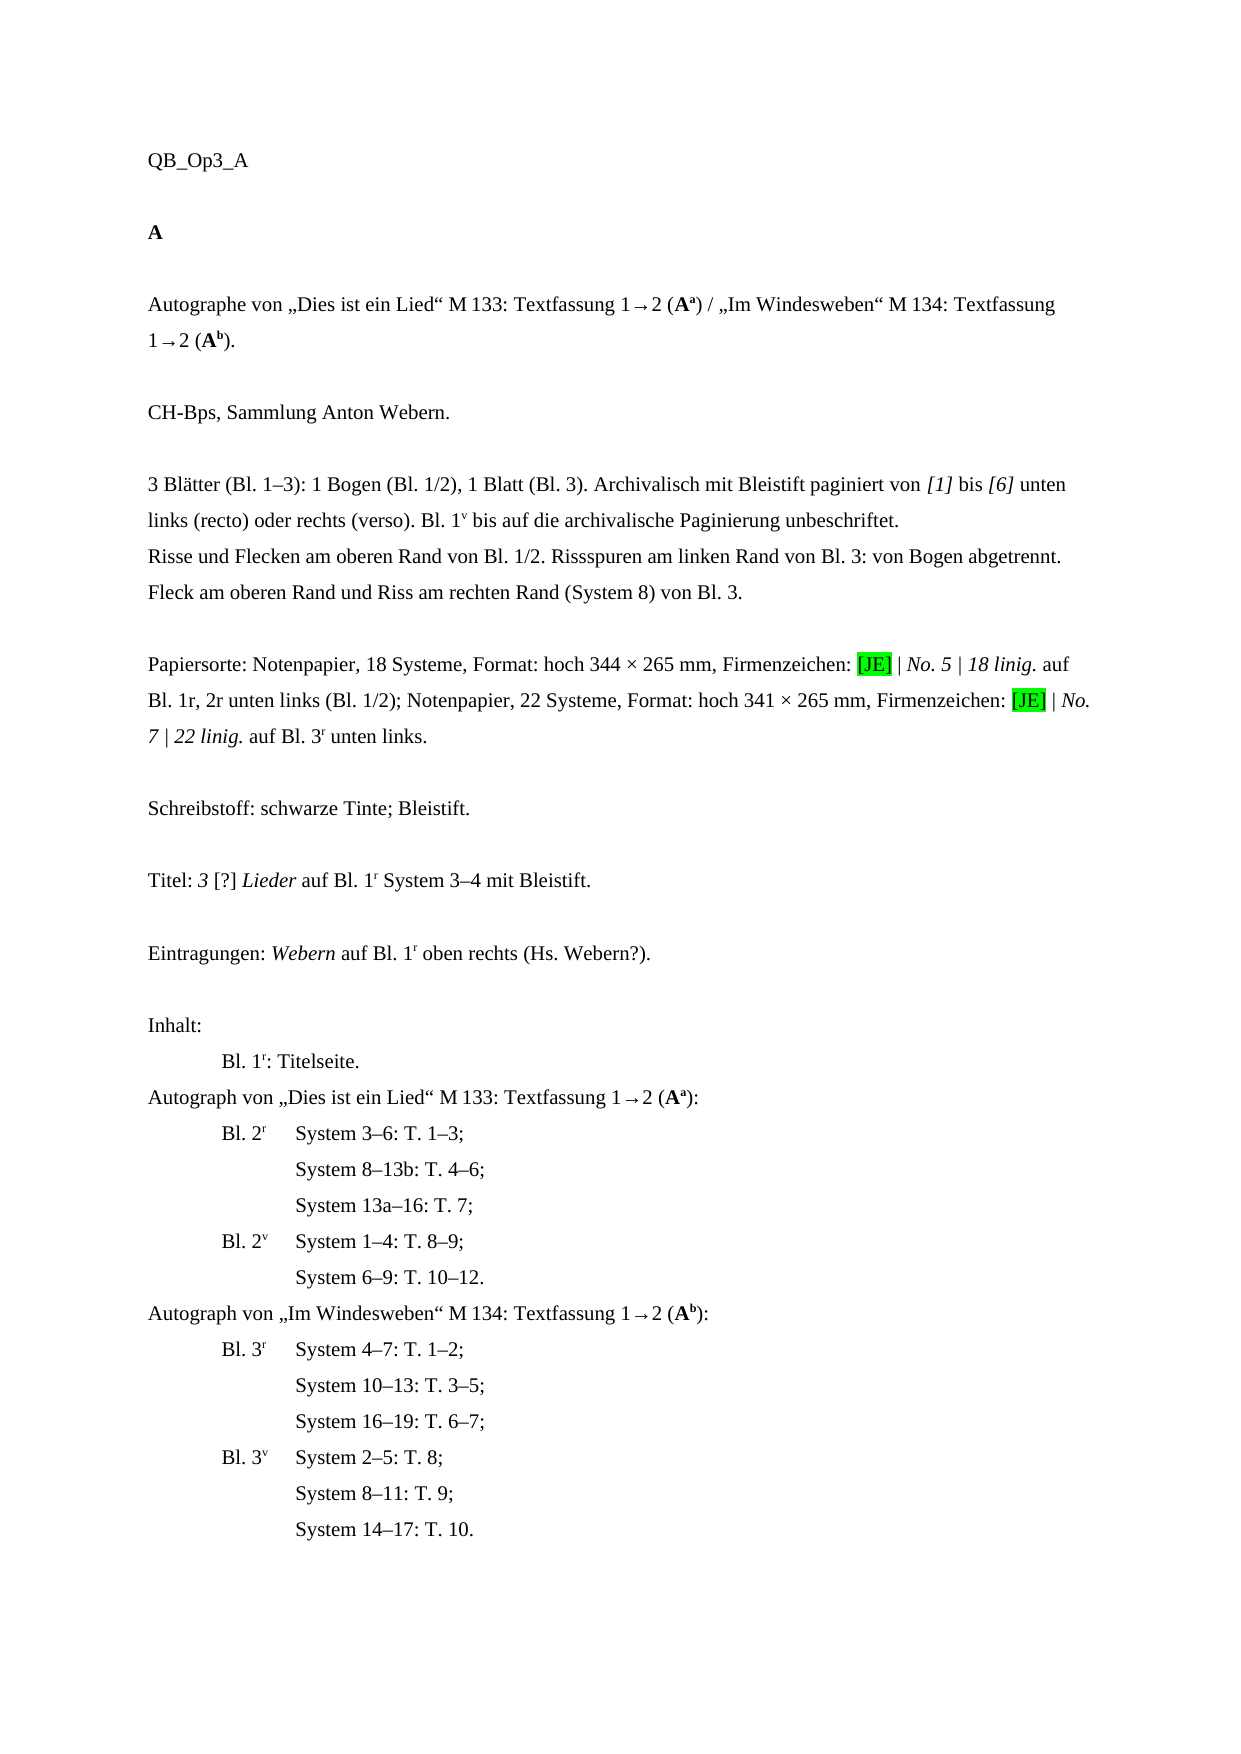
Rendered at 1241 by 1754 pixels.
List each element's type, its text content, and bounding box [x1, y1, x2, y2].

text System 8–11: T. 9; [148, 1481, 1093, 1505]
text Risse und Flecken am oberen Rand von Bl. 1/2. Rissspuren am linken Rand von Bl. 3: von Bogen abgetrennt. Fleck am oberen Rand und Riss am rechten Rand (System 8) von Bl. 3. [148, 544, 1093, 604]
text Autographe von „Dies ist ein Lied“ M 133: Textfassung 1→2 (Aa) / „Im Windesweben“ M 134: Textfassung 1→2 (Ab). [148, 292, 1093, 352]
text Titel: 3 [?] Lieder auf Bl. 1r System 3–4 mit Bleistift. [148, 868, 1093, 892]
text System 16–19: T. 6–7; [148, 1409, 1093, 1433]
text A [148, 220, 1093, 244]
text Papiersorte: Notenpapier, 18 Systeme, Format: hoch 344 × 265 mm, Firmenzeichen: [JE] | No. 5 | 18 linig. auf Bl. 1r, 2r unten links (Bl. 1/2); Notenpapier, 22 Systeme, Format: hoch 341 × 265 mm, Firmenzeichen: [JE] | No. 7 | 22 linig. auf Bl. 3r unten links. [148, 652, 1093, 748]
text Bl. 2v System 1–4: T. 8–9; [148, 1229, 1093, 1253]
text QB_Op3_A [148, 148, 1093, 172]
text Bl. 3v System 2–5: T. 8; [148, 1445, 1093, 1469]
text CH-Bps, Sammlung Anton Webern. [148, 400, 1093, 424]
text 3 Blätter (Bl. 1–3): 1 Bogen (Bl. 1/2), 1 Blatt (Bl. 3). Archivalisch mit Bleistift paginiert von [1] bis [6] unten links (recto) oder rechts (verso). Bl. 1v bis auf die archivalische Paginierung unbeschriftet. [148, 472, 1093, 532]
text System 10–13: T. 3–5; [148, 1373, 1093, 1397]
text Bl. 3r System 4–7: T. 1–2; [148, 1337, 1093, 1361]
text Bl. 1r: Titelseite. [148, 1049, 1093, 1073]
text Inhalt: [148, 1013, 1093, 1037]
text System 13a–16: T. 7; [148, 1193, 1093, 1217]
text Eintragungen: Webern auf Bl. 1r oben rechts (Hs. Webern?). [148, 941, 1093, 964]
text System 14–17: T. 10. [148, 1517, 1093, 1541]
text Bl. 2r System 3–6: T. 1–3; [148, 1121, 1093, 1145]
text System 8–13b: T. 4–6; [148, 1157, 1093, 1181]
text System 6–9: T. 10–12. [148, 1265, 1093, 1289]
text Schreibstoff: schwarze Tinte; Bleistift. [148, 796, 1093, 820]
text Autograph von „Dies ist ein Lied“ M 133: Textfassung 1→2 (Aa): [148, 1085, 1093, 1109]
text Autograph von „Im Windesweben“ M 134: Textfassung 1→2 (Ab): [148, 1301, 1093, 1325]
